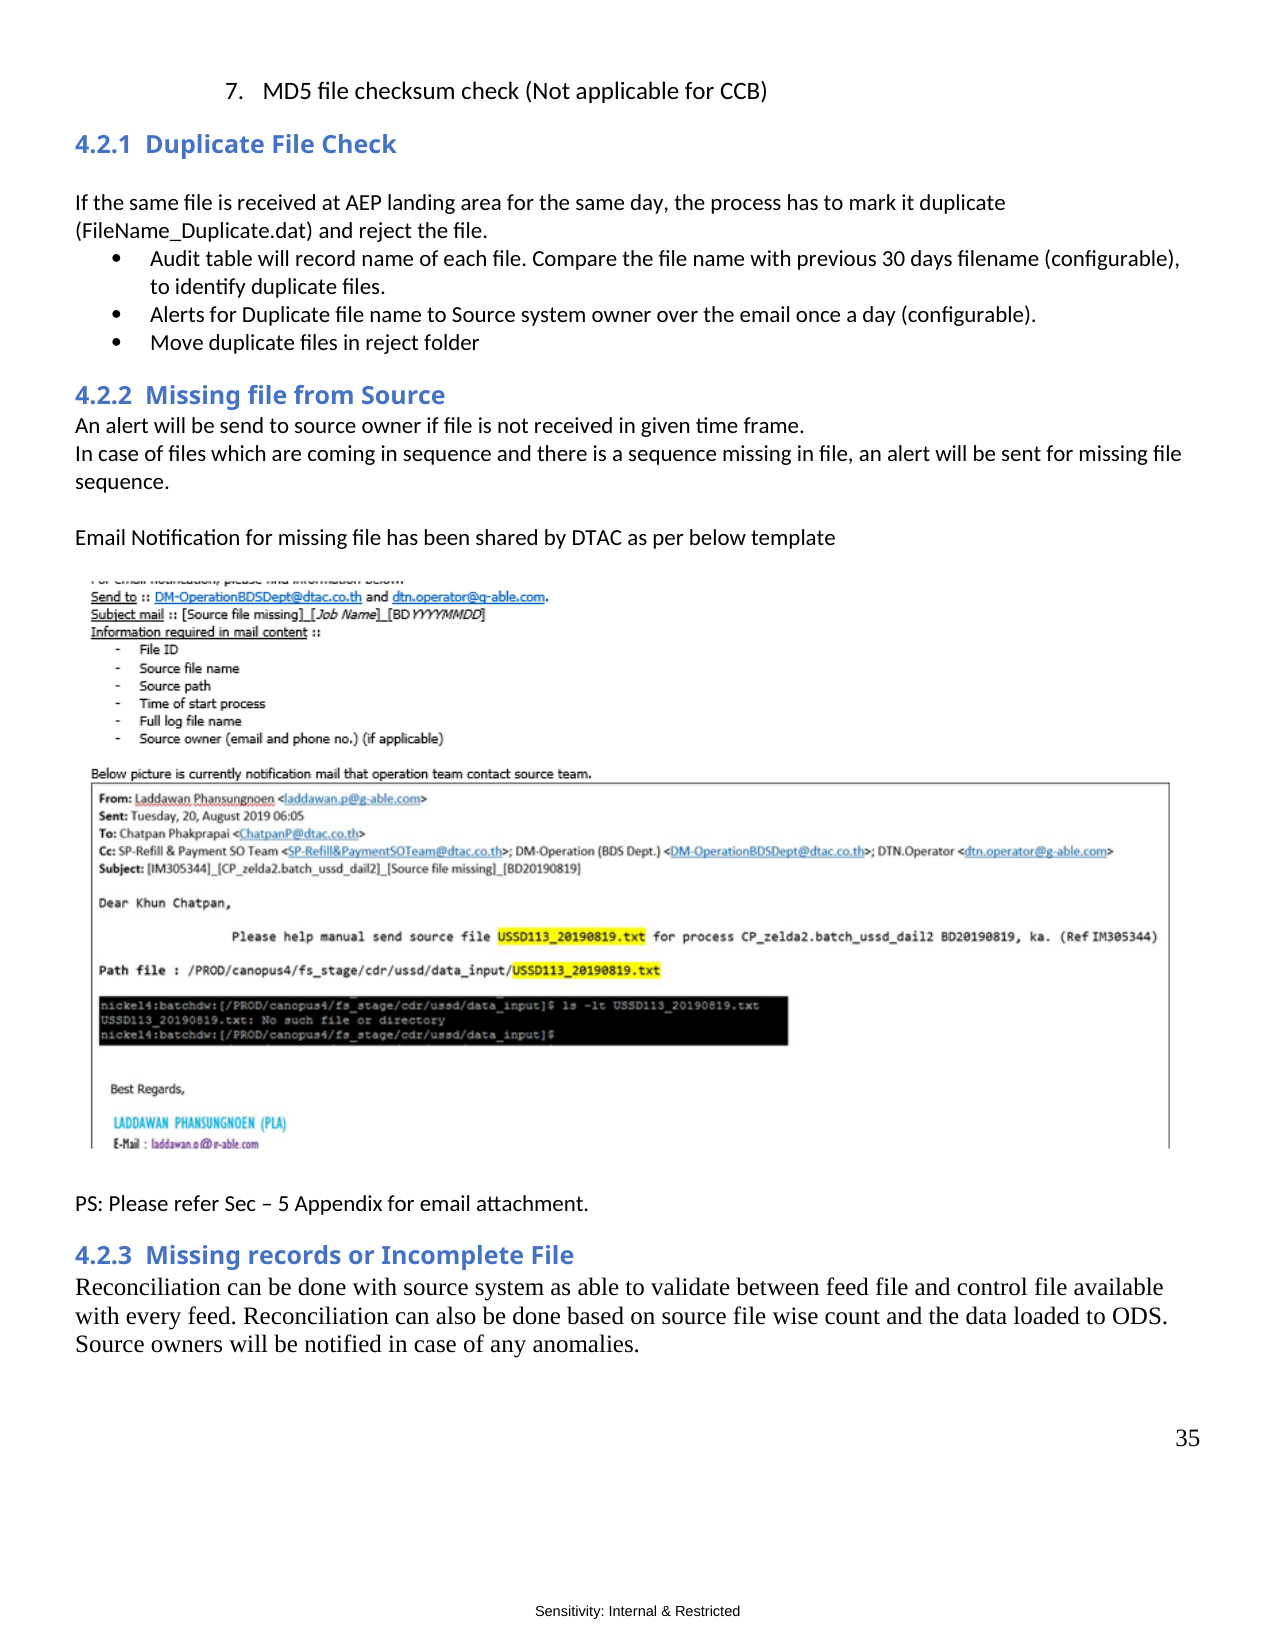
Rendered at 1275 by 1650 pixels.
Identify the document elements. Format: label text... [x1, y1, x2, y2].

text Reconciliation can be done with source system as able to validate between feed file and control file available with every feed. Reconciliation can also be done based on source file wise count and the data loaded to ODS. Source owners will be notified in case of any anomalies. [75, 1272, 1200, 1358]
list MD5 file checksum check (Not applicable for CCB) [225, 75, 1200, 106]
text PS: Please refer Sec – 5 Appendix for email attachment. [75, 1189, 1200, 1217]
picture [75, 580, 1200, 1161]
text If the same file is received at AEP landing area for the same day, the process has to mark it duplicate (FileName_Duplicate.dat) and reject the file. [75, 188, 1200, 244]
text An alert will be send to source owner if file is not received in given time frame. [75, 411, 1200, 439]
list Audit table will record name of each file. Compare the file name with previous 30 days filename (configurable), to identify duplicate files. [112, 244, 1200, 301]
text Email Notification for missing file has been shared by DTAC as per below template [75, 523, 1200, 552]
list Move duplicate files in reject folder [112, 328, 1200, 357]
subtitle 4.2.1 Duplicate File Check [75, 126, 1200, 160]
text In case of files which are coming in sequence and there is a sequence missing in file, an alert will be sent for missing file sequence. [75, 439, 1200, 496]
list Alerts for Duplicate file name to Source system owner over the email once a day (configurable). [112, 301, 1200, 328]
subtitle 4.2.3 Missing records or Incomplete File [75, 1238, 1200, 1272]
subtitle 4.2.2 Missing file from Source [75, 377, 1200, 411]
